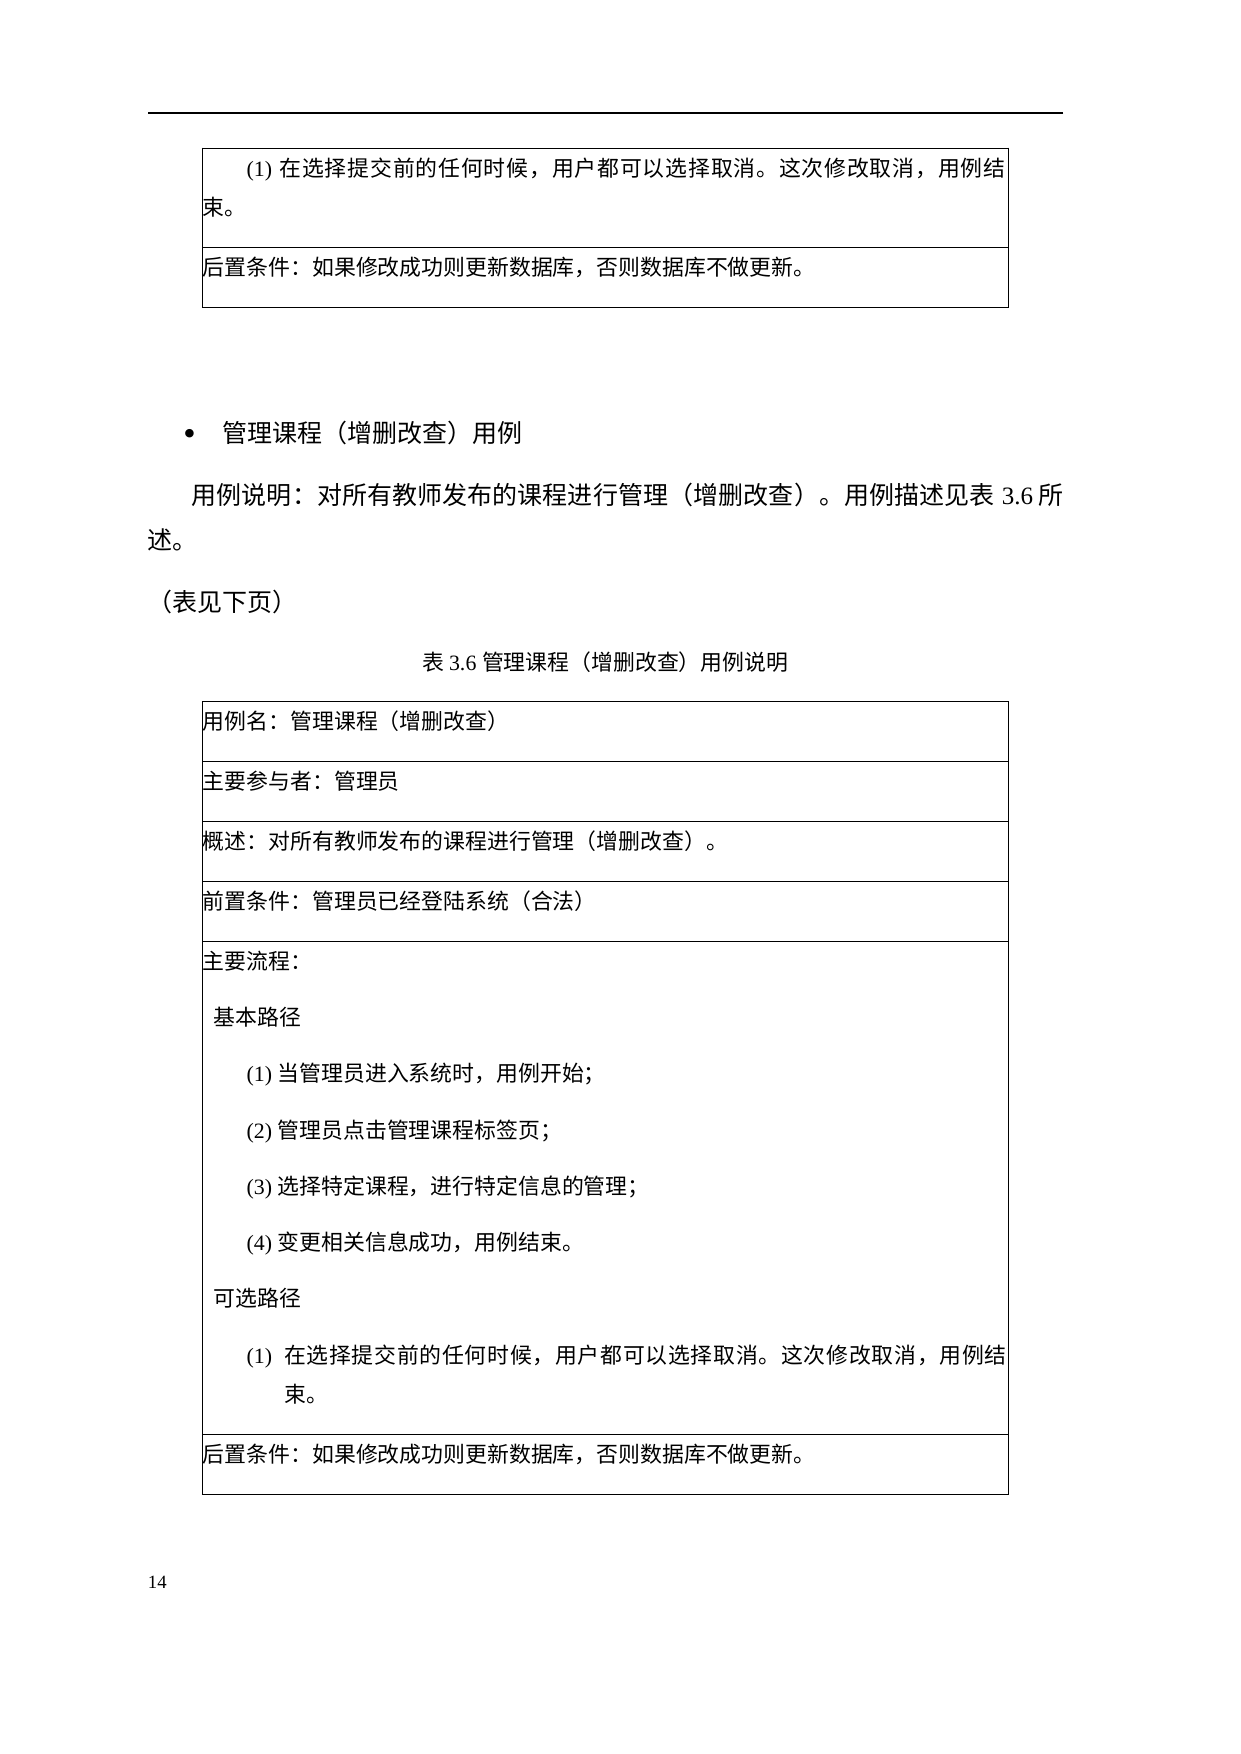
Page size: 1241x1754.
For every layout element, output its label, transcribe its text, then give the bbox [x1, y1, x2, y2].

table_cell 前置条件：管理员已经登陆系统（合法） [203, 882, 1008, 941]
table_cell 主要流程： 基本路径 (1) 当管理员进入系统时，用例开始； (2) 管理员点击管理学生标签页； (3) 选择特定学生用户，进行特定信息的管理； (4) 变更相关信息成功，用例结束。 可选路径： (1) 在选择提交前的任何时候，用户都可以选择取消。这次修改取消，用例结束。 [203, 149, 1008, 247]
table_header 用例名：管理课程（增删改查） [203, 702, 1008, 761]
text 用例说明：对所有教师发布的课程进行管理（增删改查）。用例描述见表3.6所述。 [148, 476, 1063, 557]
table_cell 后置条件：如果修改成功则更新数据库，否则数据库不做更新。 [203, 248, 1008, 307]
table_cell 概述：对所有教师发布的课程进行管理（增删改查）。 [203, 822, 1008, 881]
text 表3.6 管理课程（增删改查）用例说明 [148, 645, 1063, 676]
table_cell 后置条件：如果修改成功则更新数据库，否则数据库不做更新。 [203, 1435, 1008, 1494]
table_cell 主要流程： 基本路径 (1) 当管理员进入系统时，用例开始； (2) 管理员点击管理课程标签页； (3) 选择特定课程，进行特定信息的管理； (4) 变更相关信息成功，用例结束。 可选路径 在选择提交前的任何时候，用户都可以选择取消。这次修改取消，用例结束。 [203, 942, 1008, 1434]
text （表见下页） [148, 583, 1063, 619]
list 管理课程（增删改查）用例 [185, 413, 1063, 450]
table_cell 主要参与者：管理员 [203, 762, 1008, 821]
